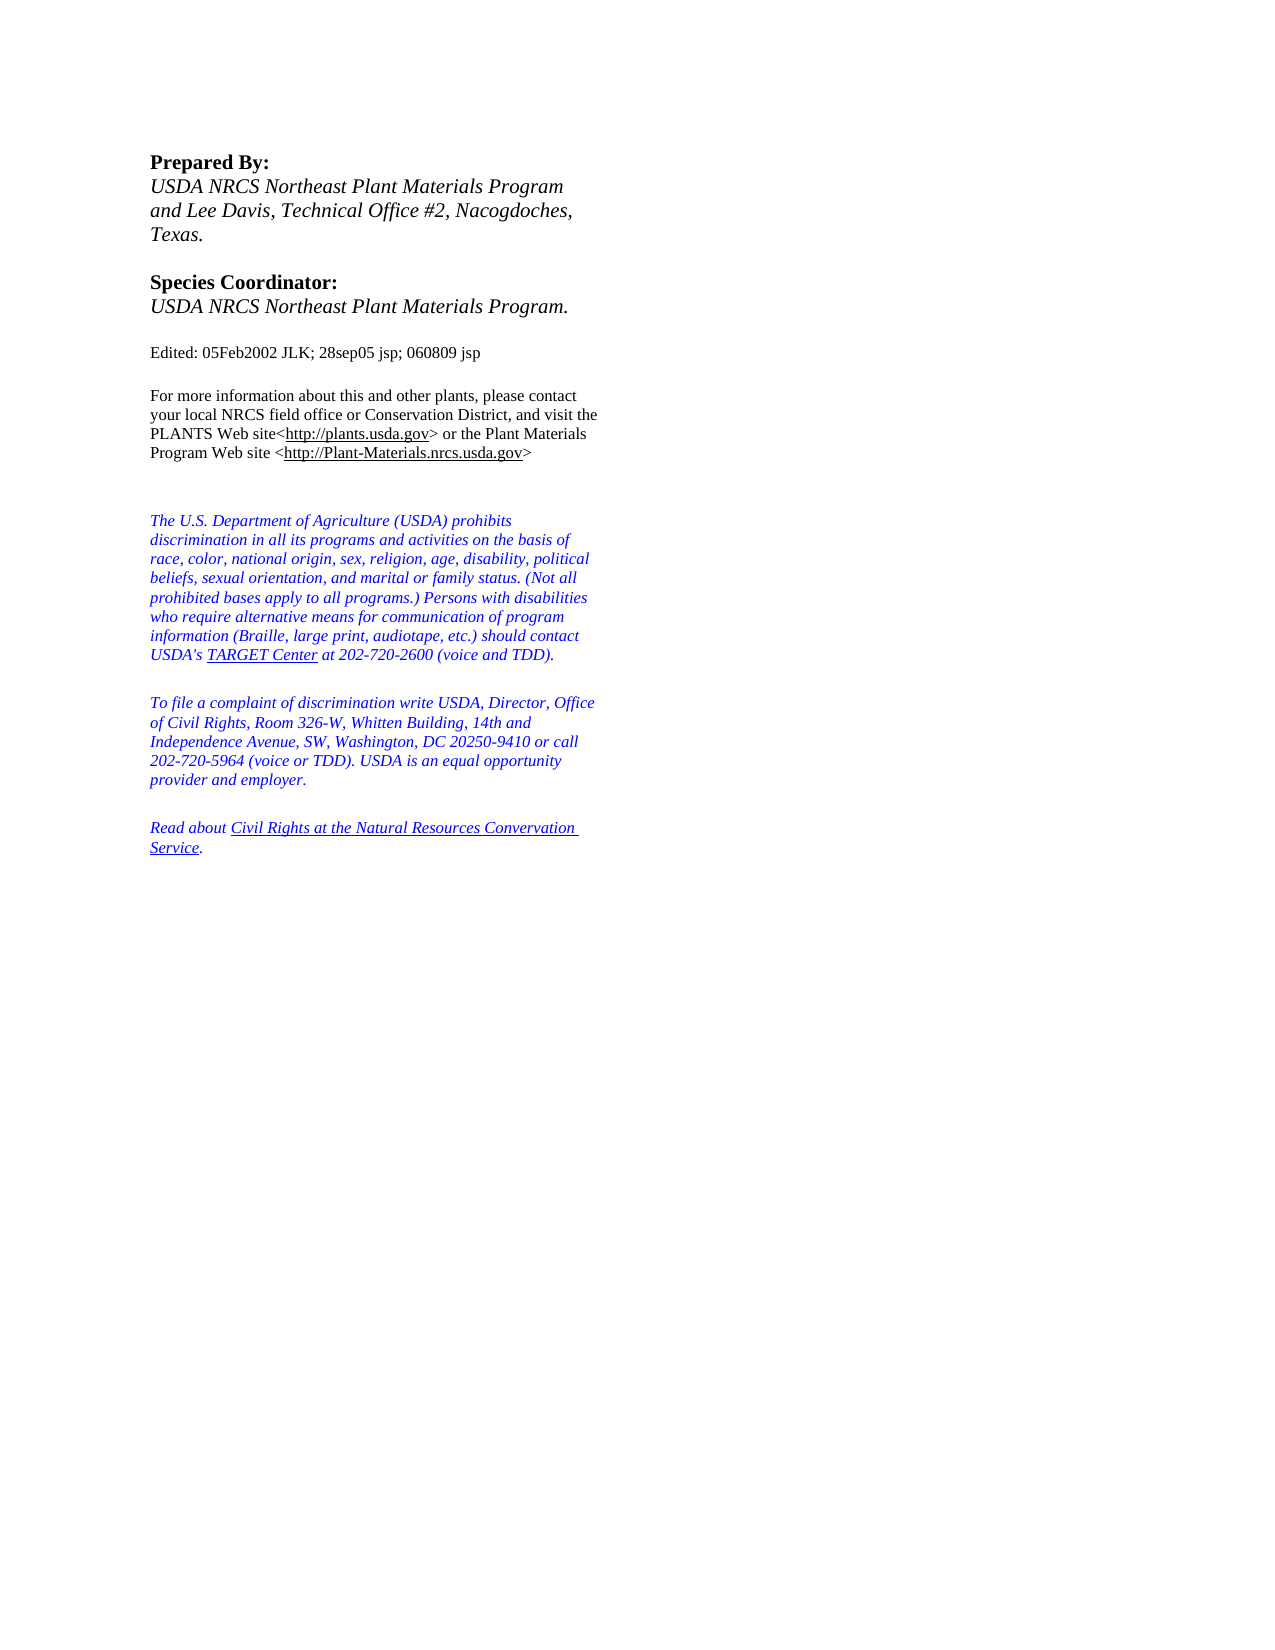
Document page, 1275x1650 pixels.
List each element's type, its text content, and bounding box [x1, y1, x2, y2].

text Species Coordinator: [150, 270, 600, 294]
text USDA NRCS Northeast Plant Materials Program and Lee Davis, Technical Office #2, . [150, 174, 600, 246]
text Edited: 05Feb2002 JLK; 28sep05 jsp; 060809 jsp [150, 342, 600, 362]
text The Department of Agriculture (USDA) prohibits discrimination in all its programs and activities on the basis of race, color, national origin, sex, religion, age, disability, political beliefs, sexual orientation, and marital or family status. (Not all prohibited bases apply to all programs.) Persons with disabilities who require alternative means for communication of program information (Braille, large print, audiotape, etc.) should contact USDA's TARGET Center at 202-720-2600 (voice and TDD). [150, 511, 600, 664]
text For more information about this and other plants, please contact your local NRCS field office or Conservation District, and visit the PLANTS Web site<http://plants.usda.gov> or the Plant Materials Program Web site <http://Plant-Materials.nrcs.usda.gov> [150, 386, 600, 462]
text Read about Civil Rights at the Natural Resources Convervation Service. [150, 818, 600, 857]
text To file a complaint of discrimination write USDA, Director, Office of Civil Rights, Room 326-W, Whitten Building, 14th and Independence Avenue, SW, Washington, DC 20250-9410 or call 202-720-5964 (voice or TDD). USDA is an equal opportunity provider and employer. [150, 693, 600, 789]
text USDA NRCS Northeast Plant Materials Program. [150, 294, 600, 318]
text Prepared By: [150, 150, 600, 174]
